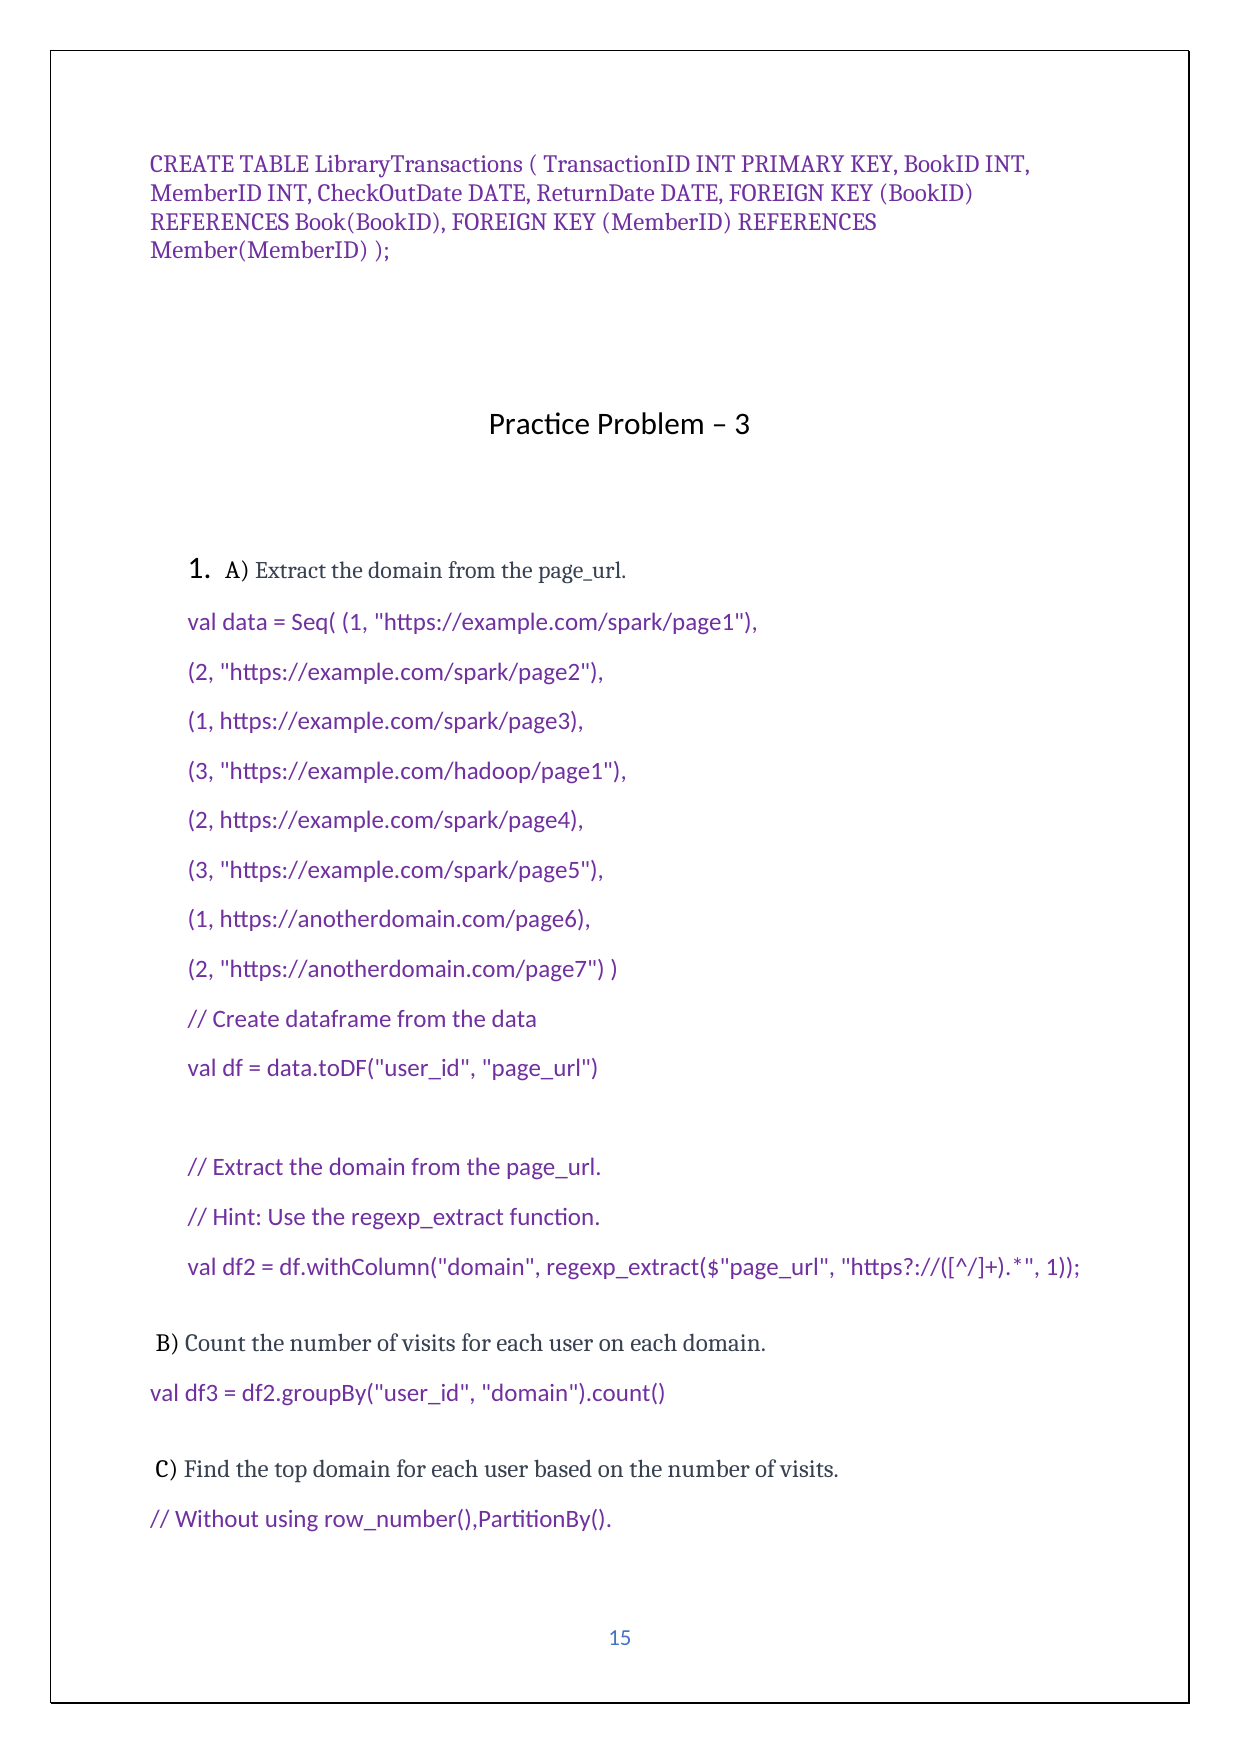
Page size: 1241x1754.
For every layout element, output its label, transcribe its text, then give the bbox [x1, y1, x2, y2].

text Practice Problem – 3 [150, 404, 1089, 442]
text val df3 = df2.groupBy("user_id", "domain").count() [150, 1377, 1089, 1407]
text (1, https://example.com/spark/page3), [187, 705, 1089, 736]
list A) Extract the domain from the page_url. [187, 548, 1089, 586]
text val df2 = df.withColumn("domain", regexp_extract($"page_url", "https?://([^/]+).*", 1)); [187, 1251, 1089, 1281]
text B) Count the number of visits for each user on each domain. [150, 1329, 1089, 1358]
text // Extract the domain from the page_url. [187, 1151, 1089, 1182]
text (2, "https://example.com/spark/page2"), [187, 656, 1089, 686]
text CREATE TABLE LibraryTransactions ( TransactionID INT PRIMARY KEY, BookID INT, MemberID INT, CheckOutDate DATE, ReturnDate DATE, FOREIGN KEY (BookID) REFERENCES Book(BookID), FOREIGN KEY (MemberID) REFERENCES Member(MemberID) ); [150, 150, 1089, 265]
text (3, "https://example.com/spark/page5"), [187, 854, 1089, 884]
text val data = Seq( (1, "https://example.com/spark/page1"), [187, 606, 1089, 637]
text C) Find the top domain for each user based on the number of visits. [150, 1455, 1089, 1484]
text (2, "https://anotherdomain.com/page7") ) [187, 953, 1089, 984]
text (2, https://example.com/spark/page4), [187, 804, 1089, 835]
text // Without using row_number(),PartitionBy(). [150, 1503, 1089, 1533]
text val df = data.toDF("user_id", "page_url") [187, 1052, 1089, 1083]
text (1, https://anotherdomain.com/page6), [187, 903, 1089, 934]
text // Create dataframe from the data [187, 1003, 1089, 1033]
text (3, "https://example.com/hadoop/page1"), [187, 755, 1089, 785]
text // Hint: Use the regexp_extract function. [187, 1201, 1089, 1232]
